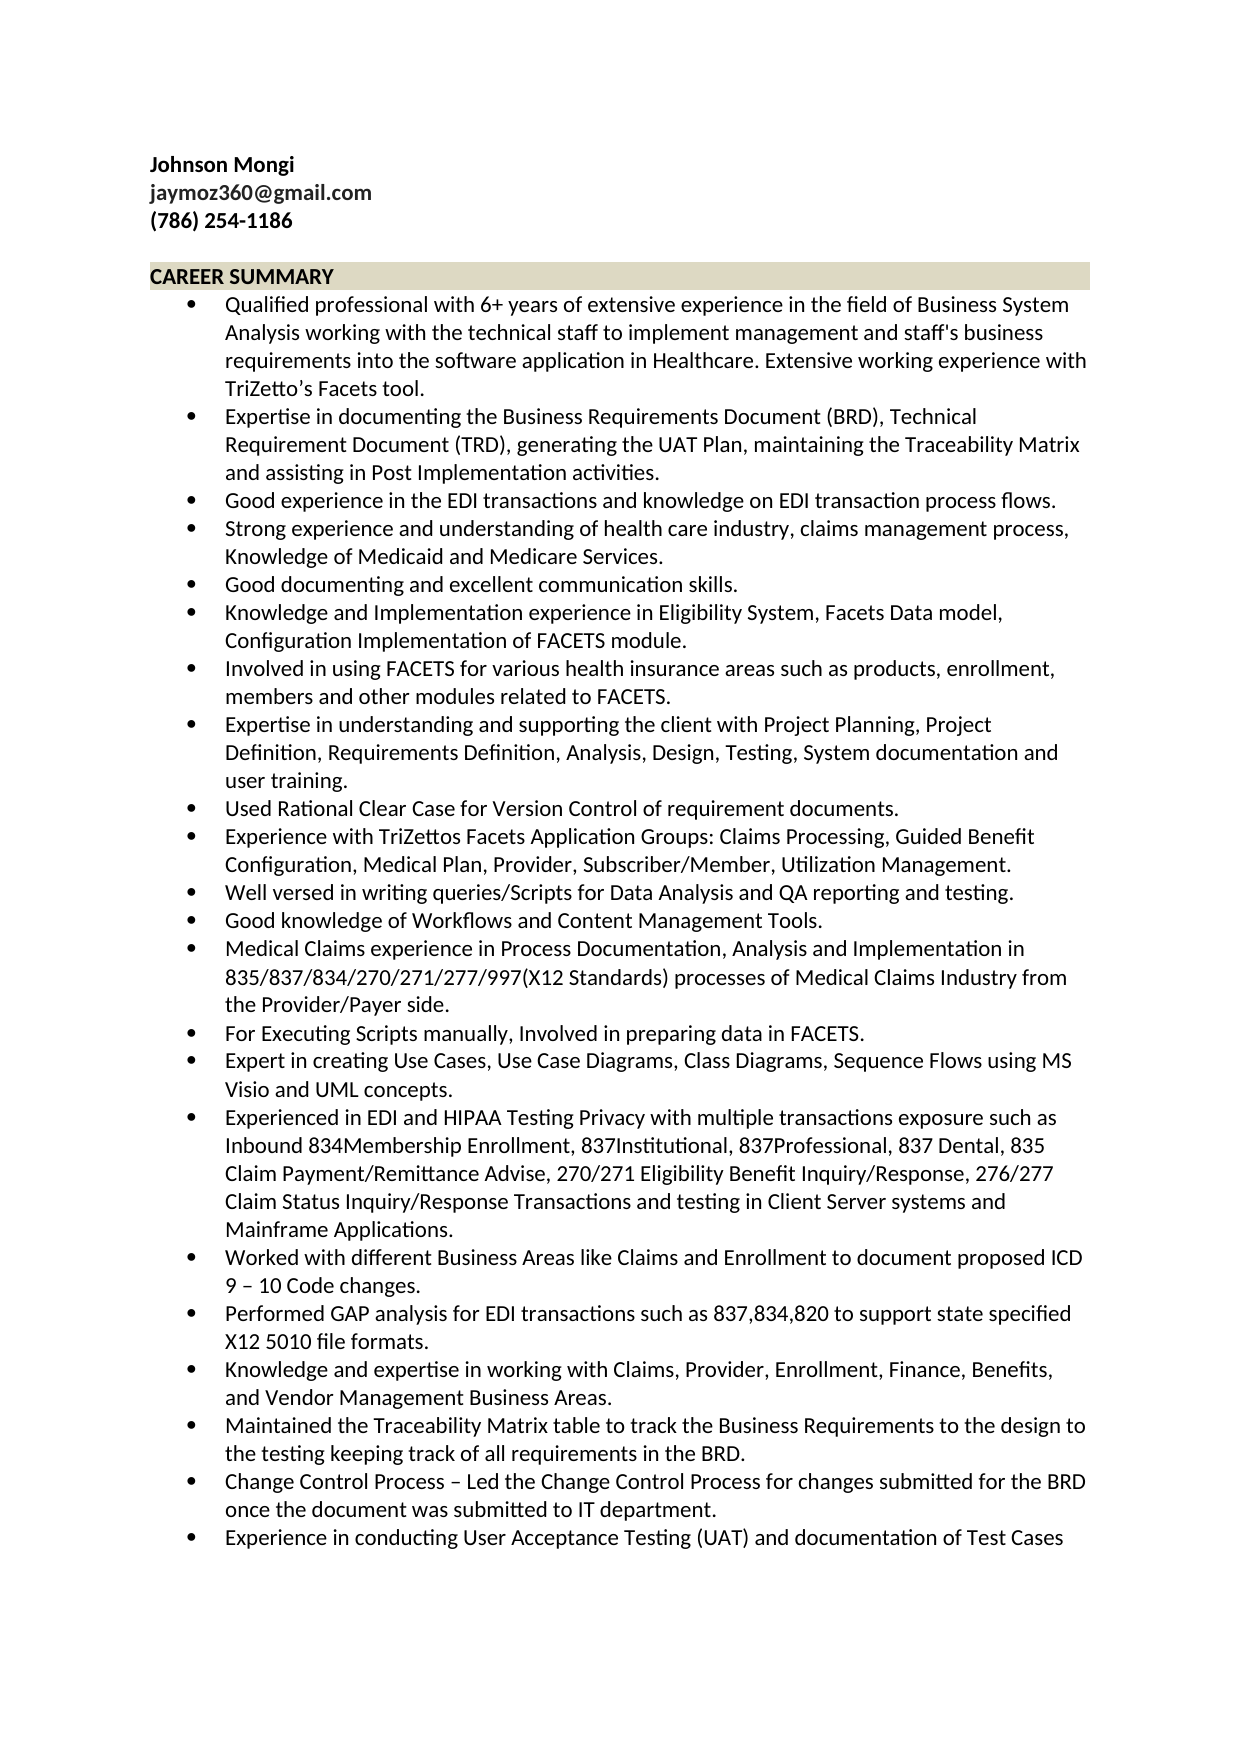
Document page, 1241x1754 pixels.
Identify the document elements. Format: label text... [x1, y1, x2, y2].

list Performed GAP analysis for EDI transactions such as 837,834,820 to support state specified X12 5010 file formats. [187, 1299, 1090, 1355]
list Knowledge and expertise in working with Claims, Provider, Enrollment, Finance, Benefits, and Vendor Management Business Areas. [187, 1355, 1090, 1411]
list Good knowledge of Workflows and Content Management Tools. [187, 907, 1090, 934]
list Good documenting and excellent communication skills. [187, 570, 1090, 598]
list Experienced in EDI and HIPAA Testing Privacy with multiple transactions exposure such as Inbound 834Membership Enrollment, 837Institutional, 837Professional, 837 Dental, 835 Claim Payment/Remittance Advise, 270/271 Eligibility Benefit Inquiry/Response, 276/277 Claim Status Inquiry/Response Transactions and testing in Client Server systems and Mainframe Applications. [187, 1103, 1090, 1243]
list Good experience in the EDI transactions and knowledge on EDI transaction process flows. [187, 486, 1090, 514]
list Experience with TriZettos Facets Application Groups: Claims Processing, Guided Benefit Configuration, Medical Plan, Provider, Subscriber/Member, Utilization Management. [187, 822, 1090, 878]
text Johnson Mongi [150, 150, 1090, 178]
list Knowledge and Implementation experience in Eligibility System, Facets Data model, Configuration Implementation of FACETS module. [187, 598, 1090, 654]
list Well versed in writing queries/Scripts for Data Analysis and QA reporting and testing. [187, 878, 1090, 907]
list Expert in creating Use Cases, Use Case Diagrams, Class Diagrams, Sequence Flows using MS Visio and UML concepts. [187, 1047, 1090, 1103]
list Experience in conducting User Acceptance Testing (UAT) and documentation of Test Cases [187, 1523, 1090, 1551]
list For Executing Scripts manually, Involved in preparing data in FACETS. [187, 1019, 1090, 1047]
list Medical Claims experience in Process Documentation, Analysis and Implementation in 835/837/834/270/271/277/997(X12 Standards) processes of Medical Claims Industry from the Provider/Payer side. [187, 934, 1090, 1019]
list Change Control Process – Led the Change Control Process for changes submitted for the BRD once the document was submitted to IT department. [187, 1467, 1090, 1523]
list Involved in using FACETS for various health insurance areas such as products, enrollment, members and other modules related to FACETS. [187, 654, 1090, 710]
list Used Rational Clear Case for Version Control of requirement documents. [187, 794, 1090, 822]
list Worked with different Business Areas like Claims and Enrollment to document proposed ICD 9 – 10 Code changes. [187, 1243, 1090, 1299]
text jaymoz360@gmail.com [150, 178, 1090, 206]
list Qualified professional with 6+ years of extensive experience in the field of Business System Analysis working with the technical staff to implement management and staff's business requirements into the software application in Healthcare. Extensive working experience with TriZetto’s Facets tool. [187, 290, 1090, 402]
list Expertise in understanding and supporting the client with Project Planning, Project Definition, Requirements Definition, Analysis, Design, Testing, System documentation and user training. [187, 710, 1090, 794]
list Maintained the Traceability Matrix table to track the Business Requirements to the design to the testing keeping track of all requirements in the BRD. [187, 1411, 1090, 1467]
text (786) 254-1186 [150, 206, 1090, 234]
subtitle CAREER SUMMARY [150, 262, 1090, 290]
list Expertise in documenting the Business Requirements Document (BRD), Technical Requirement Document (TRD), generating the UAT Plan, maintaining the Traceability Matrix and assisting in Post Implementation activities. [187, 402, 1090, 486]
list Strong experience and understanding of health care industry, claims management process, Knowledge of Medicaid and Medicare Services. [187, 514, 1090, 570]
